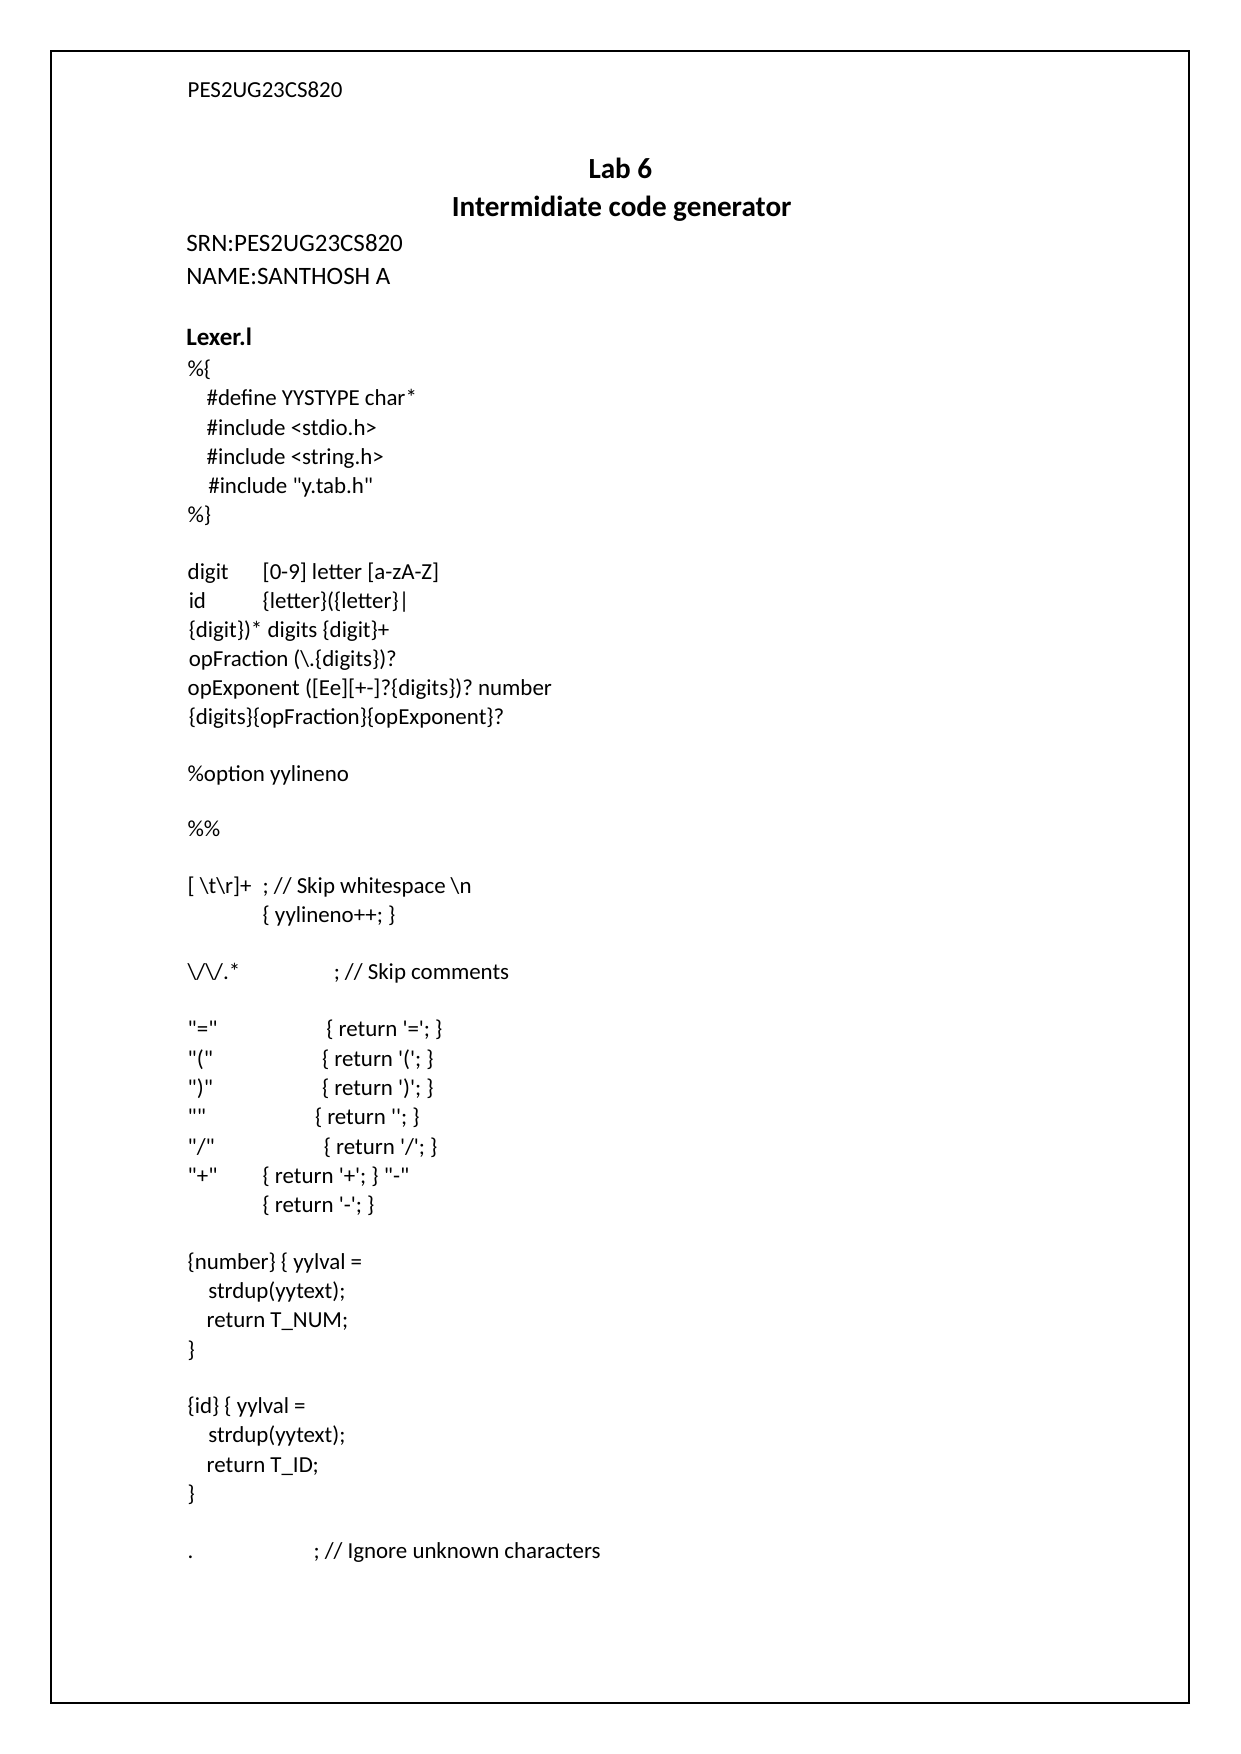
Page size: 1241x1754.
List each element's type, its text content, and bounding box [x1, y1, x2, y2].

text Intermidiate code generator [187, 188, 791, 224]
text } [187, 1479, 556, 1507]
text \/\/.* ; // Skip comments [187, 957, 791, 986]
text {number} { yylval = strdup(yytext); [187, 1247, 421, 1304]
text SRN:PES2UG23CS820 [186, 227, 791, 257]
text NAME:SANTHOSH A [186, 260, 791, 291]
text %option yylineno [187, 759, 556, 787]
text opExponent ([Ee][+-]?{digits})? number {digits}{opFraction}{opExponent}? [187, 673, 589, 730]
text "+" { return '+'; } "-" { return '-'; } [187, 1161, 468, 1218]
text %{ [187, 354, 556, 382]
text #define YYSTYPE char* [206, 383, 556, 411]
text %% [187, 814, 556, 842]
text #include "y.tab.h" %} [187, 471, 399, 528]
text "/" { return '/'; } [187, 1132, 791, 1160]
text "(" { return '('; } [187, 1044, 791, 1072]
text "" { return ''; } [187, 1102, 791, 1130]
text } [187, 1335, 556, 1363]
text {id} { yylval = strdup(yytext); [187, 1392, 421, 1448]
text [ \t\r]+ ; // Skip whitespace \n { yylineno++; } [187, 871, 539, 928]
text digit [0-9] letter [a-zA-Z] id {letter}({letter}|{digit})* digits {digit}+ opFraction (\.{digits})? [187, 557, 459, 672]
text Lexer.l [186, 321, 791, 352]
text #include <string.h> [206, 442, 556, 470]
text Lab 6 [449, 150, 791, 186]
text return T_NUM; [206, 1305, 556, 1333]
text ")" { return ')'; } [187, 1073, 791, 1101]
text return T_ID; [206, 1450, 556, 1478]
text . ; // Ignore unknown characters [187, 1536, 791, 1564]
text "=" { return '='; } [187, 1014, 791, 1042]
text #include <stdio.h> [206, 413, 556, 441]
